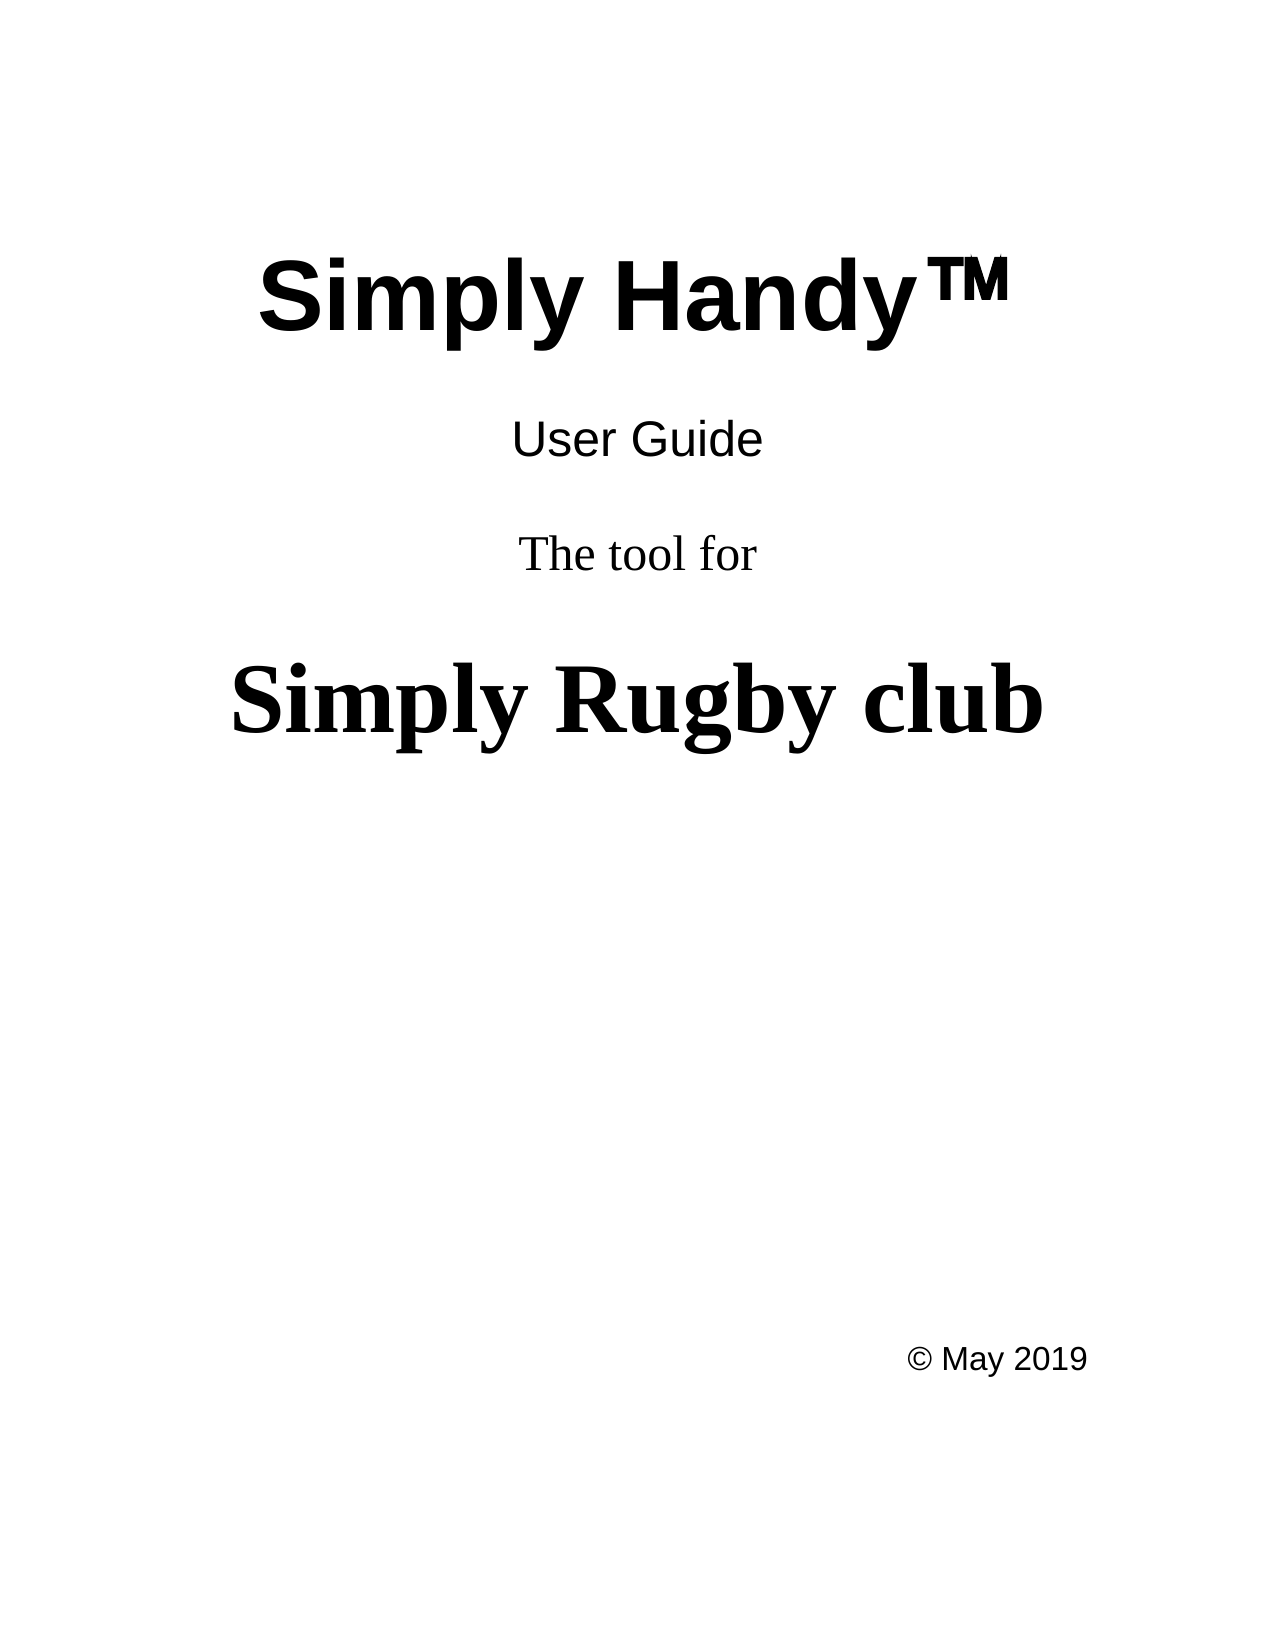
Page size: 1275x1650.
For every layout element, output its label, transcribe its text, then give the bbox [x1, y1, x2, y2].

text © May 2019 [187, 1339, 1087, 1377]
text The tool for [187, 524, 1087, 582]
text Simply Handy [187, 236, 1087, 352]
text Simply Rugby club [187, 639, 1087, 754]
subtitle User Guide [187, 409, 1087, 467]
